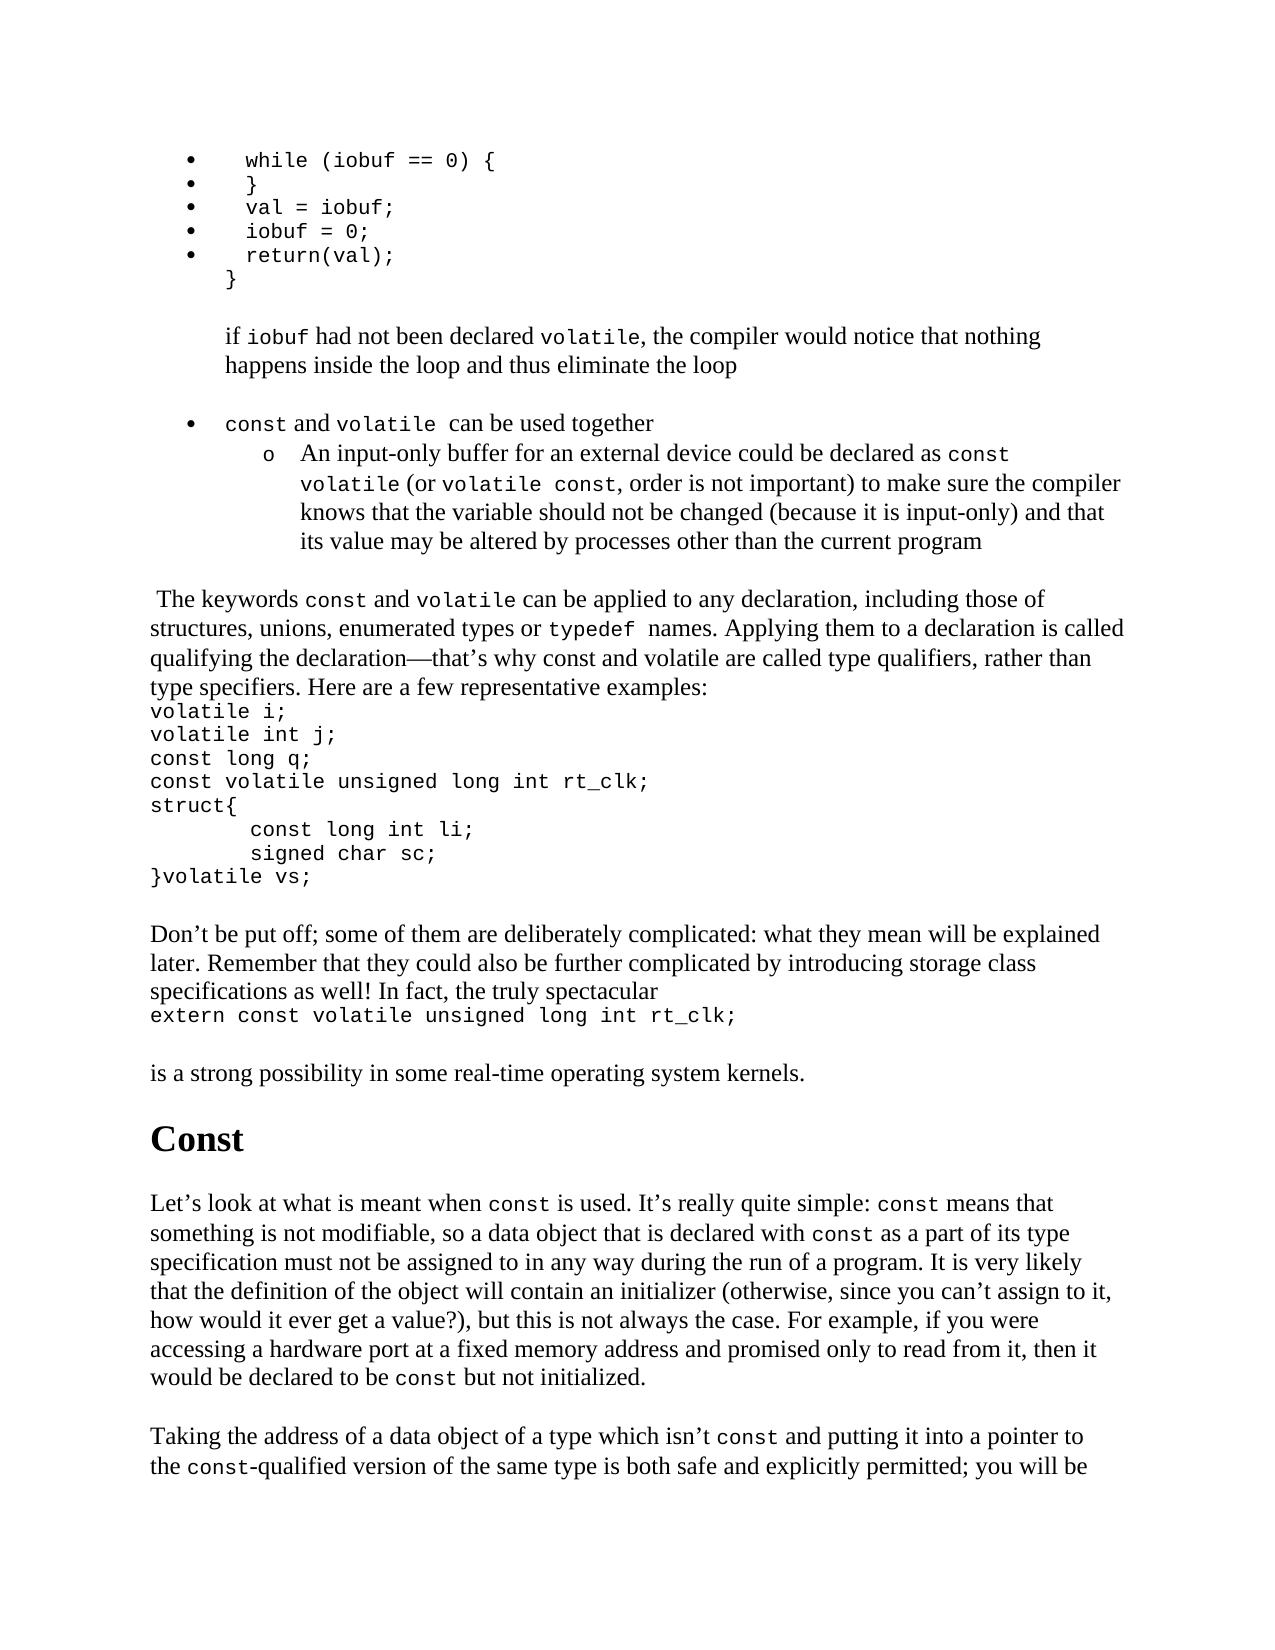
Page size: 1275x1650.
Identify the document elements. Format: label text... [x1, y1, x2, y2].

text struct{ [150, 795, 1125, 819]
text const volatile unsigned long int rt_clk; [150, 772, 1125, 795]
text extern const volatile unsigned long int rt_clk; [150, 1005, 1125, 1029]
text if iobuf had not been declared volatile, the compiler would notice that nothing happens inside the loop and thus eliminate the loop [225, 321, 1125, 379]
text const long int li; [150, 819, 1125, 842]
text }volatile vs; [150, 866, 1125, 890]
text const long q; [150, 748, 1125, 772]
list iobuf = 0; [187, 221, 1125, 244]
list while (iobuf == 0) { [187, 150, 1125, 174]
text volatile int j; [150, 724, 1125, 748]
text volatile i; [150, 701, 1125, 724]
list return(val); [187, 244, 1125, 268]
list val = iobuf; [187, 197, 1125, 221]
text Const [150, 1116, 1125, 1159]
list } [187, 174, 1125, 197]
list const and volatile can be used together [187, 408, 1125, 438]
text The keywords const and volatile can be applied to any declaration, including those of structures, unions, enumerated types or typedef names. Applying them to a declaration is called qualifying the declaration—that’s why const and volatile are called type qualifiers, rather than type specifiers. Here are a few representative examples: [150, 584, 1125, 701]
text } [225, 268, 1125, 292]
text signed char sc; [150, 842, 1125, 866]
text Don’t be put off; some of them are deliberately complicated: what they mean will be explained later. Remember that they could also be further complicated by introducing storage class specifications as well! In fact, the truly spectacular [150, 919, 1125, 1005]
text is a strong possibility in some real-time operating system kernels. [150, 1058, 1125, 1087]
list An input-only buffer for an external device could be declared as const volatile (or volatile const, order is not important) to make sure the compiler knows that the variable should not be changed (because it is input-only) and that its value may be altered by processes other than the current program [262, 438, 1125, 555]
text Let’s look at what is meant when const is used. It’s really quite simple: const means that something is not modifiable, so a data object that is declared with const as a part of its type specification must not be assigned to in any way during the run of a program. It is very likely that the definition of the object will contain an initializer (otherwise, since you can’t assign to it, how would it ever get a value?), but this is not always the case. For example, if you were accessing a hardware port at a fixed memory address and promised only to read from it, then it would be declared to be const but not initialized. [150, 1188, 1125, 1392]
